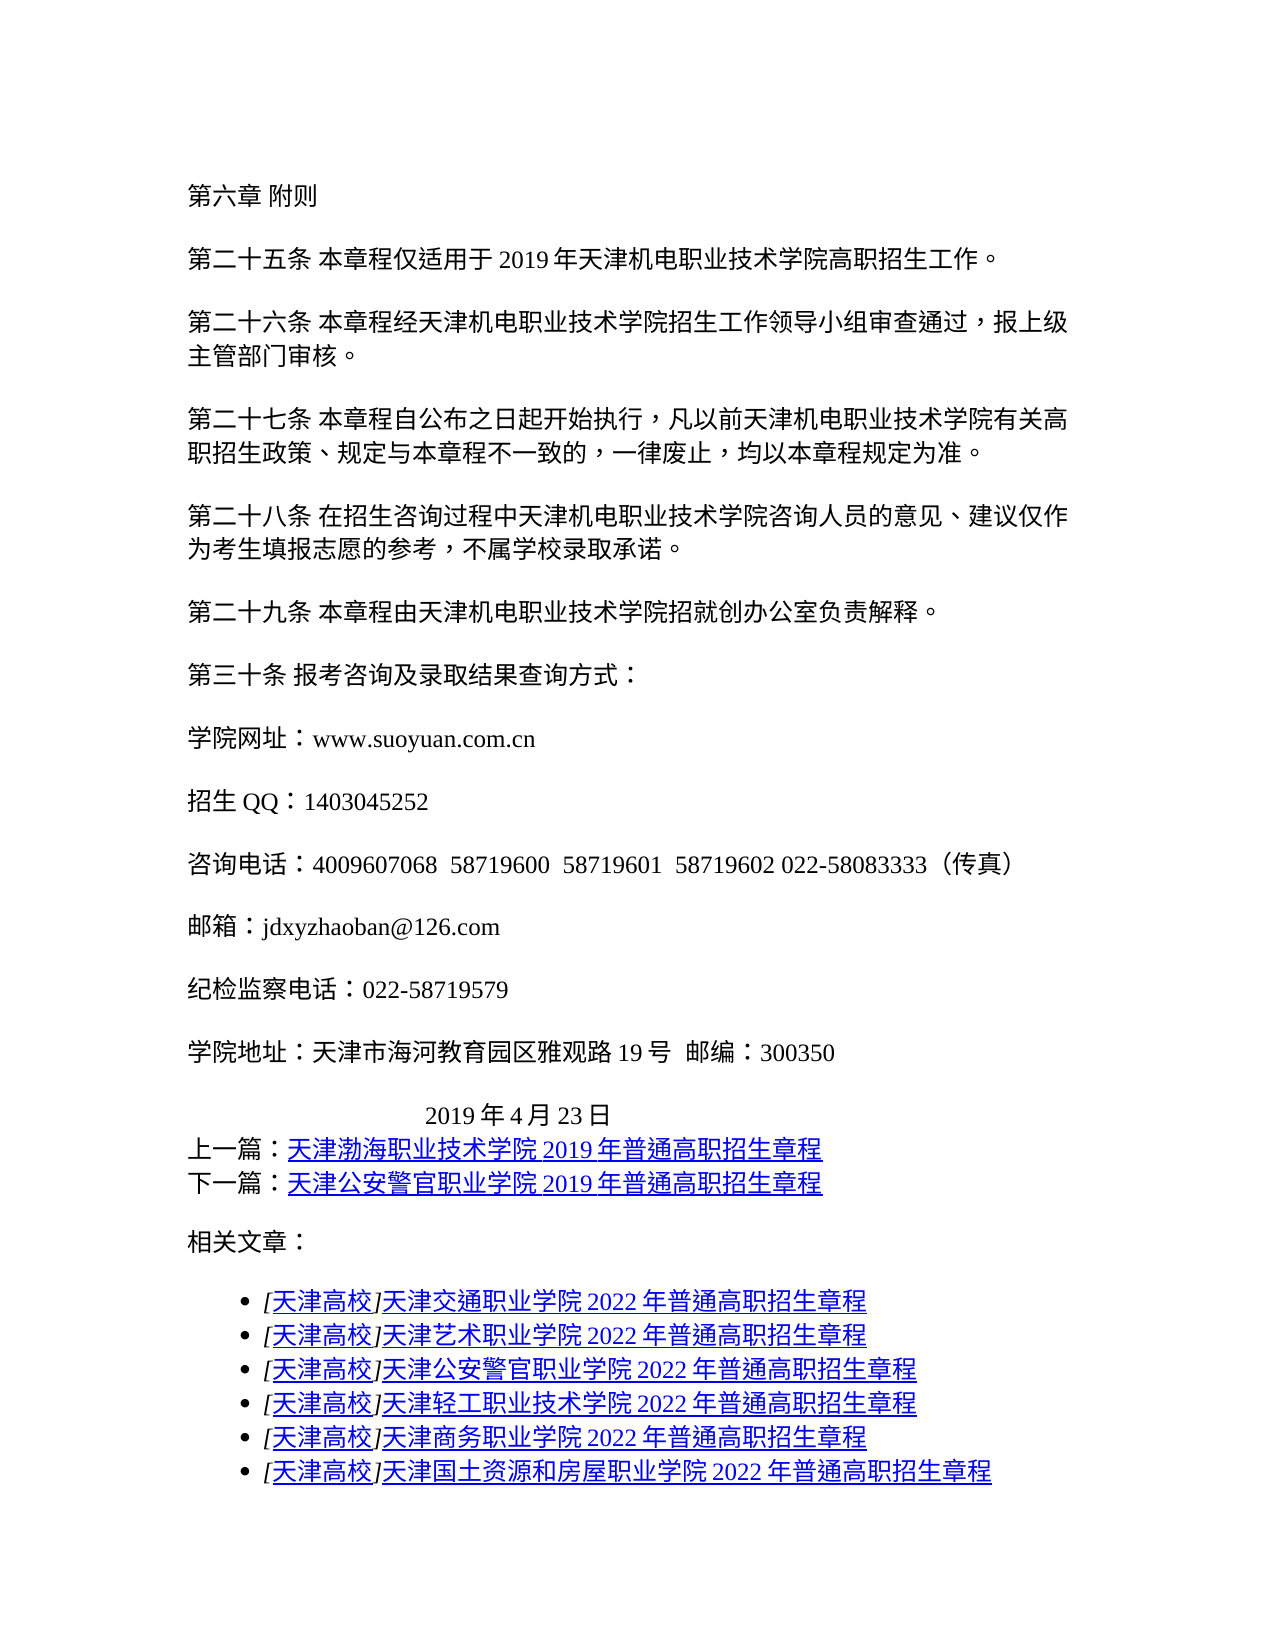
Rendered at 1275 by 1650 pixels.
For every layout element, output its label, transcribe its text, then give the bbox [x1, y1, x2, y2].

text 学院网址：www.suoyuan.com.cn [187, 721, 1087, 755]
list [天津高校]天津交通职业学院2022年普通高职招生章程 [241, 1284, 1087, 1318]
text 第二十七条 本章程自公布之日起开始执行，凡以前天津机电职业技术学院有关高职招生政策、规定与本章程不一致的，一律废止，均以本章程规定为准。 [187, 401, 1087, 469]
list [天津高校]天津公安警官职业学院2022年普通高职招生章程 [241, 1352, 1087, 1386]
text 招生QQ：1403045252 [187, 783, 1087, 817]
list [天津高校]天津商务职业学院2022年普通高职招生章程 [241, 1420, 1087, 1454]
list [天津高校]天津艺术职业学院2022年普通高职招生章程 [241, 1318, 1087, 1352]
text 咨询电话：4009607068 58719600 58719601 58719602 022-58083333（传真） [187, 846, 1087, 880]
list [天津高校]天津国土资源和房屋职业学院2022年普通高职招生章程 [241, 1454, 1087, 1488]
text 邮箱：jdxyzhaoban@126.com [187, 909, 1087, 943]
text 2019年4月23日 [187, 1097, 1087, 1132]
text 相关文章： [187, 1225, 1087, 1259]
text 第二十八条 在招生咨询过程中天津机电职业技术学院咨询人员的意见、建议仅作为考生填报志愿的参考，不属学校录取承诺。 [187, 498, 1087, 566]
text 上一篇：天津渤海职业技术学院2019年普通高职招生章程 下一篇：天津公安警官职业学院2019年普通高职招生章程 [187, 1132, 1087, 1200]
text 第二十五条 本章程仅适用于2019年天津机电职业技术学院高职招生工作。 [187, 242, 1087, 276]
text 第二十六条 本章程经天津机电职业技术学院招生工作领导小组审查通过，报上级主管部门审核。 [187, 304, 1087, 372]
text 学院地址：天津市海河教育园区雅观路19号 邮编：300350 [187, 1035, 1087, 1069]
text 第六章 附则 [187, 179, 1087, 213]
text 纪检监察电话：022-58719579 [187, 972, 1087, 1006]
text 第二十九条 本章程由天津机电职业技术学院招就创办公室负责解释。 [187, 595, 1087, 629]
text 第三十条 报考咨询及录取结果查询方式： [187, 658, 1087, 692]
list [天津高校]天津轻工职业技术学院2022年普通高职招生章程 [241, 1386, 1087, 1420]
